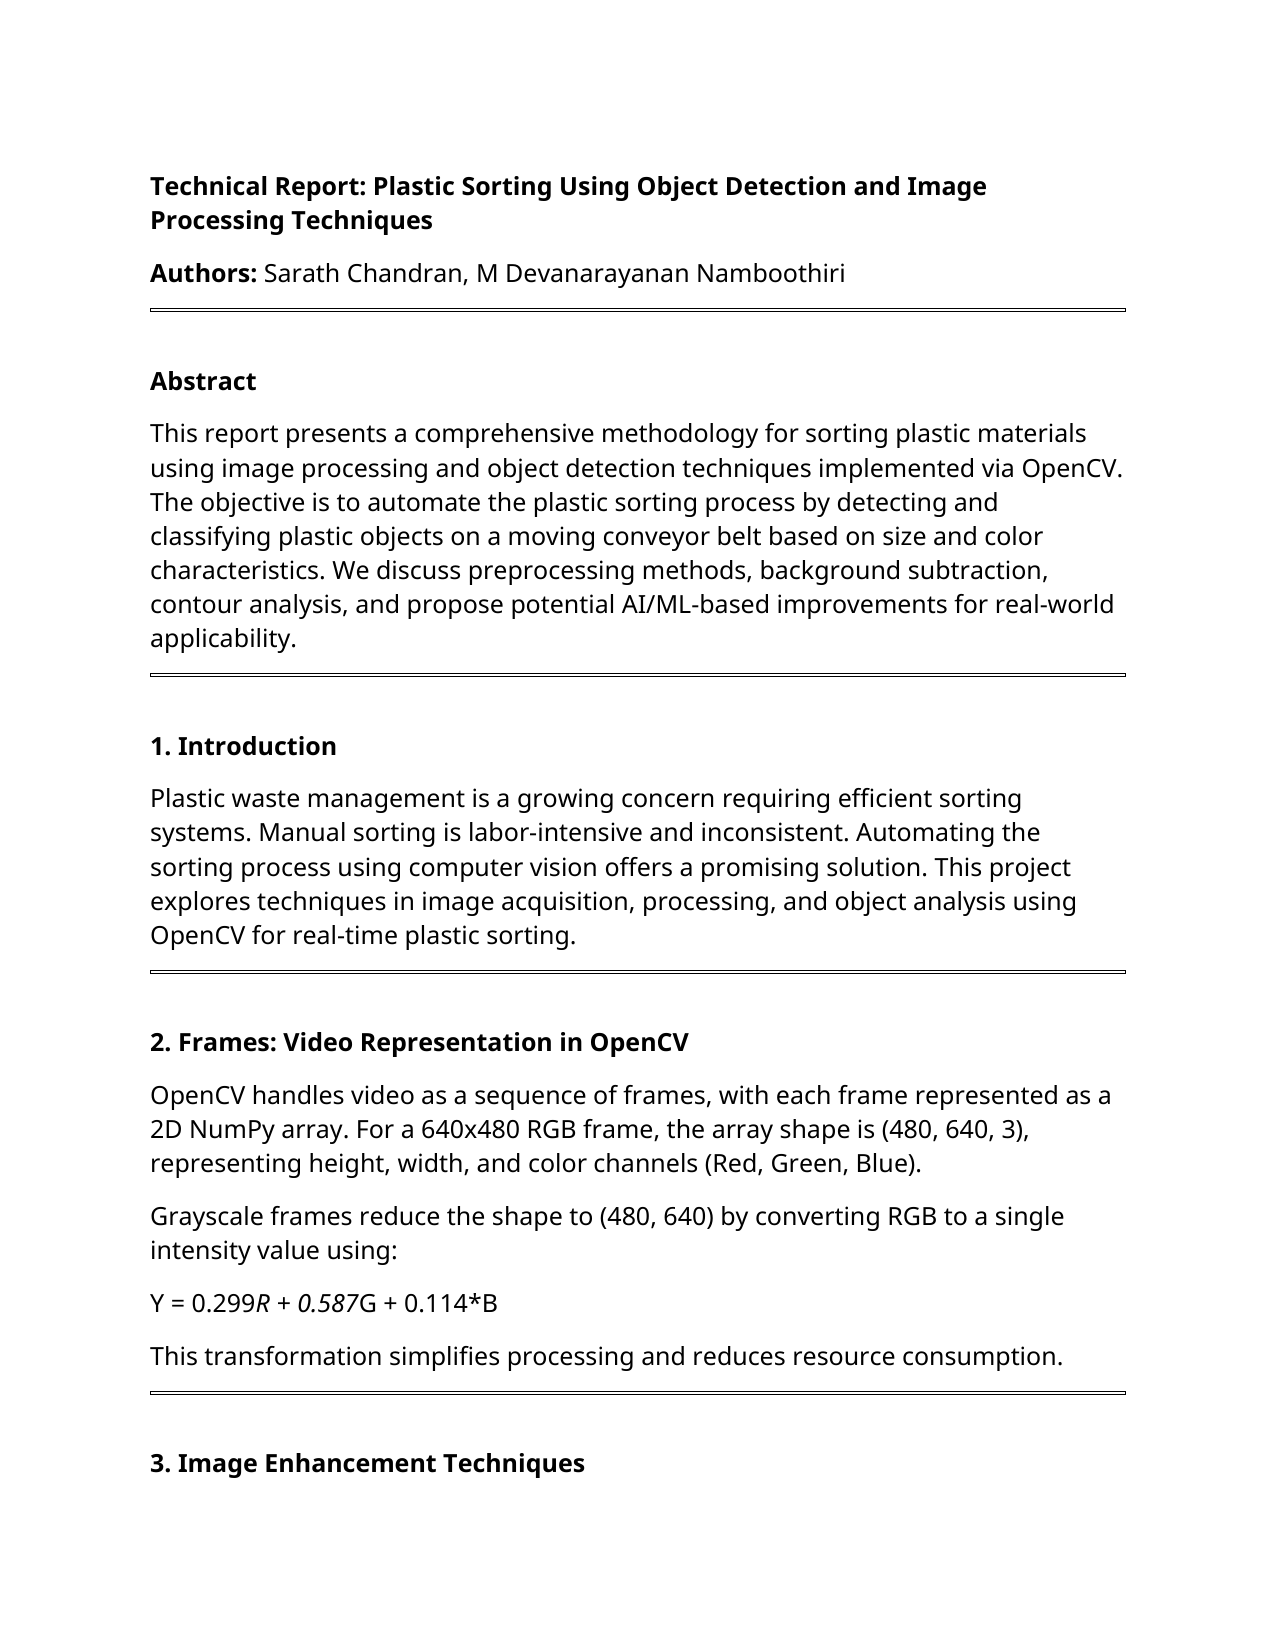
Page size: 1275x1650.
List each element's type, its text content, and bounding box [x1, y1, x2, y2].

text This transformation simplifies processing and reduces resource consumption. [150, 1338, 1125, 1372]
text This report presents a comprehensive methodology for sorting plastic materials using image processing and object detection techniques implemented via OpenCV. The objective is to automate the plastic sorting process by detecting and classifying plastic objects on a moving conveyor belt based on size and color characteristics. We discuss preprocessing methods, background subtraction, contour analysis, and propose potential AI/ML-based improvements for real-world applicability. [150, 416, 1125, 654]
text 3. Image Enhancement Techniques [150, 1446, 1125, 1480]
text Y = 0.299R + 0.587G + 0.114*B [150, 1286, 1125, 1320]
text 2. Frames: Video Representation in OpenCV [150, 1025, 1125, 1059]
text Technical Report: Plastic Sorting Using Object Detection and Image Processing Techniques [150, 169, 1125, 237]
text Authors: Sarath Chandran, M Devanarayanan Namboothiri [150, 256, 1125, 290]
text OpenCV handles video as a sequence of frames, with each frame represented as a 2D NumPy array. For a 640x480 RGB frame, the array shape is (480, 640, 3), representing height, width, and color channels (Red, Green, Blue). [150, 1078, 1125, 1180]
text Plastic waste management is a growing concern requiring efficient sorting systems. Manual sorting is labor-intensive and inconsistent. Automating the sorting process using computer vision offers a promising solution. This project explores techniques in image acquisition, processing, and object analysis using OpenCV for real-time plastic sorting. [150, 781, 1125, 951]
text Abstract [150, 363, 1125, 397]
text 1. Introduction [150, 728, 1125, 762]
text Grayscale frames reduce the shape to (480, 640) by converting RGB to a single intensity value using: [150, 1199, 1125, 1267]
